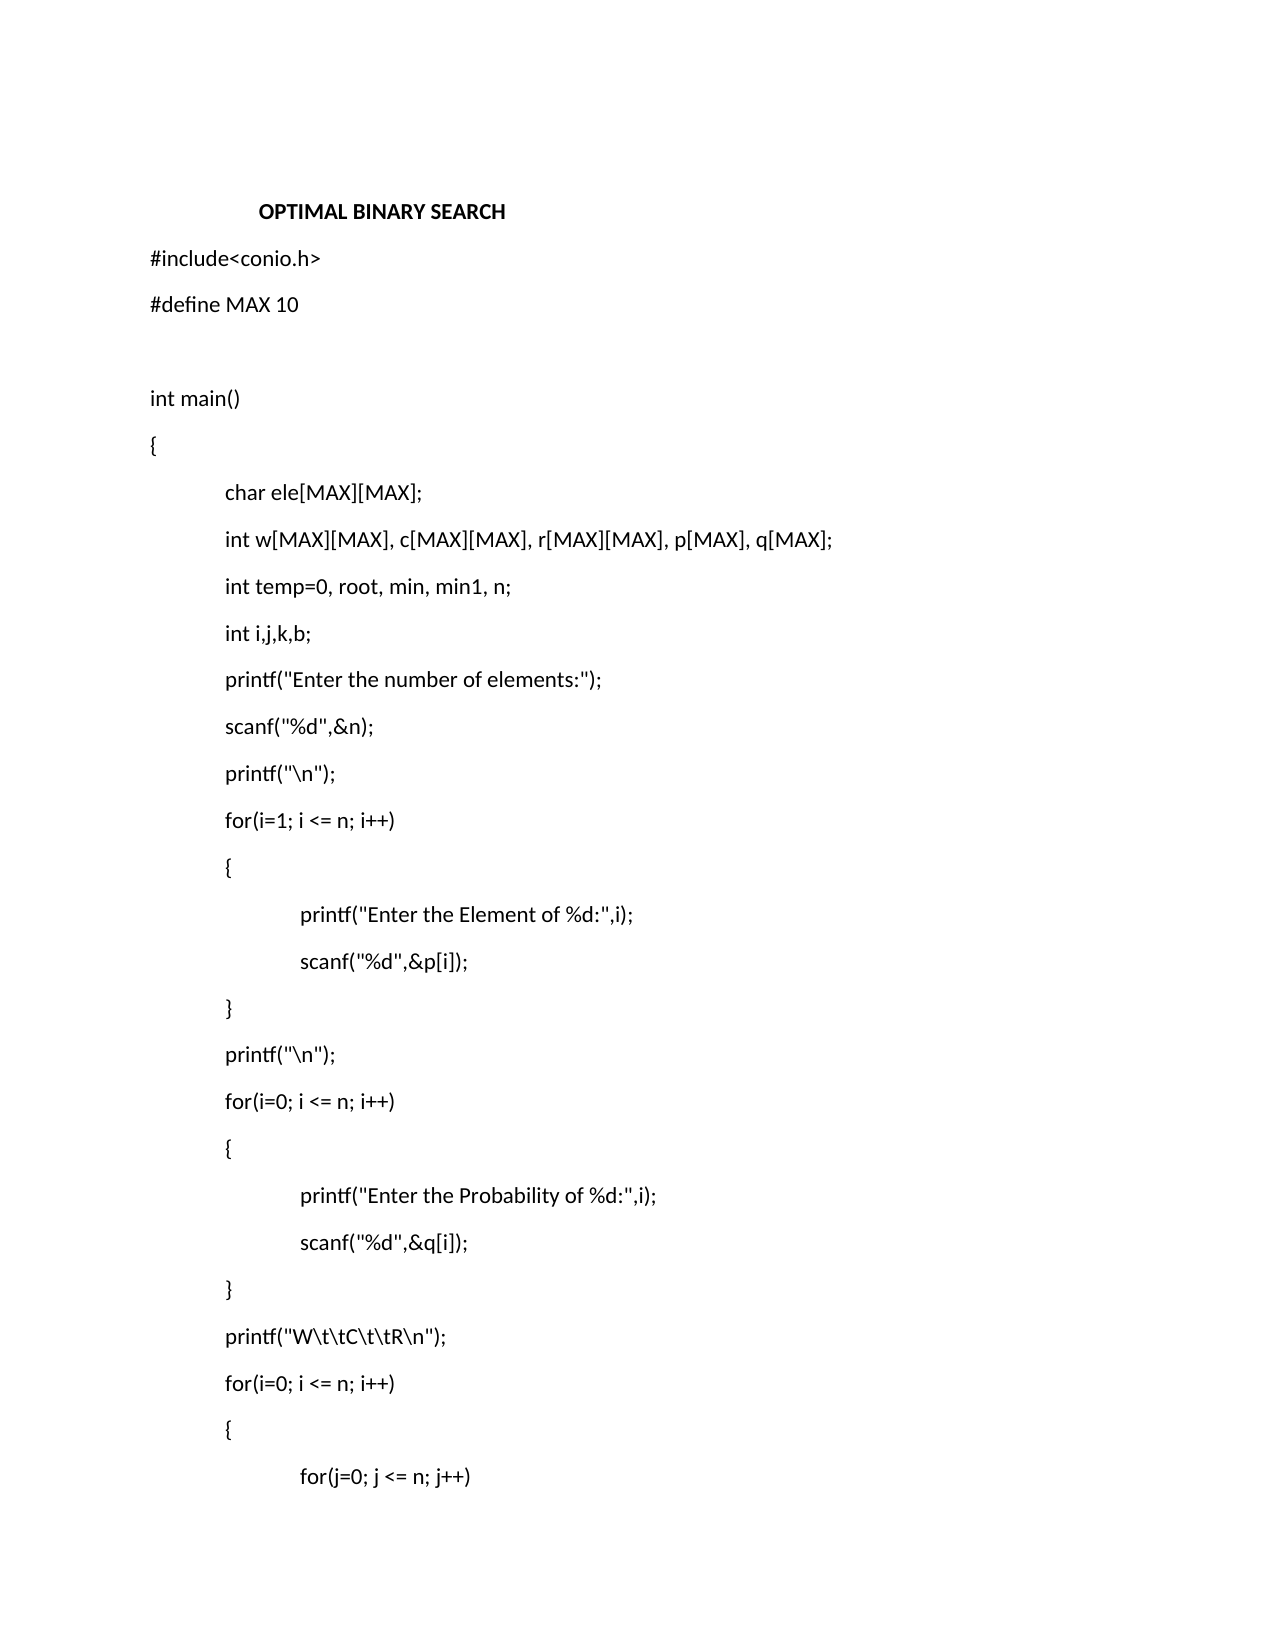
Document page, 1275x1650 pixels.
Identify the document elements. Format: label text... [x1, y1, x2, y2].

text char ele[MAX][MAX]; [150, 478, 1125, 506]
text scanf("%d",&q[i]); [150, 1228, 1125, 1256]
text } [150, 994, 1125, 1022]
text #define MAX 10 [150, 291, 1125, 319]
text { [150, 853, 1125, 881]
text { [150, 1416, 1125, 1444]
text printf("Enter the number of elements:"); [150, 666, 1125, 694]
text int temp=0, root, min, min1, n; [150, 572, 1125, 600]
text #include<conio.h> [150, 244, 1125, 272]
text printf("Enter the Element of %d:",i); [150, 900, 1125, 928]
text printf("\n"); [150, 1041, 1125, 1069]
text scanf("%d",&p[i]); [150, 947, 1125, 975]
text int main() [150, 384, 1125, 412]
text { [150, 1134, 1125, 1162]
text } [150, 1275, 1125, 1303]
text printf("W\t\tC\t\tR\n"); [150, 1322, 1125, 1350]
text OPTIMAL BINARY SEARCH [150, 197, 1125, 225]
text int i,j,k,b; [150, 619, 1125, 647]
text int w[MAX][MAX], c[MAX][MAX], r[MAX][MAX], p[MAX], q[MAX]; [150, 525, 1125, 553]
text scanf("%d",&n); [150, 712, 1125, 741]
text for(j=0; j <= n; j++) [150, 1462, 1125, 1491]
text for(i=0; i <= n; i++) [150, 1369, 1125, 1397]
text for(i=0; i <= n; i++) [150, 1087, 1125, 1116]
text printf("\n"); [150, 759, 1125, 787]
text printf("Enter the Probability of %d:",i); [150, 1181, 1125, 1209]
text { [150, 431, 1125, 459]
text for(i=1; i <= n; i++) [150, 806, 1125, 834]
